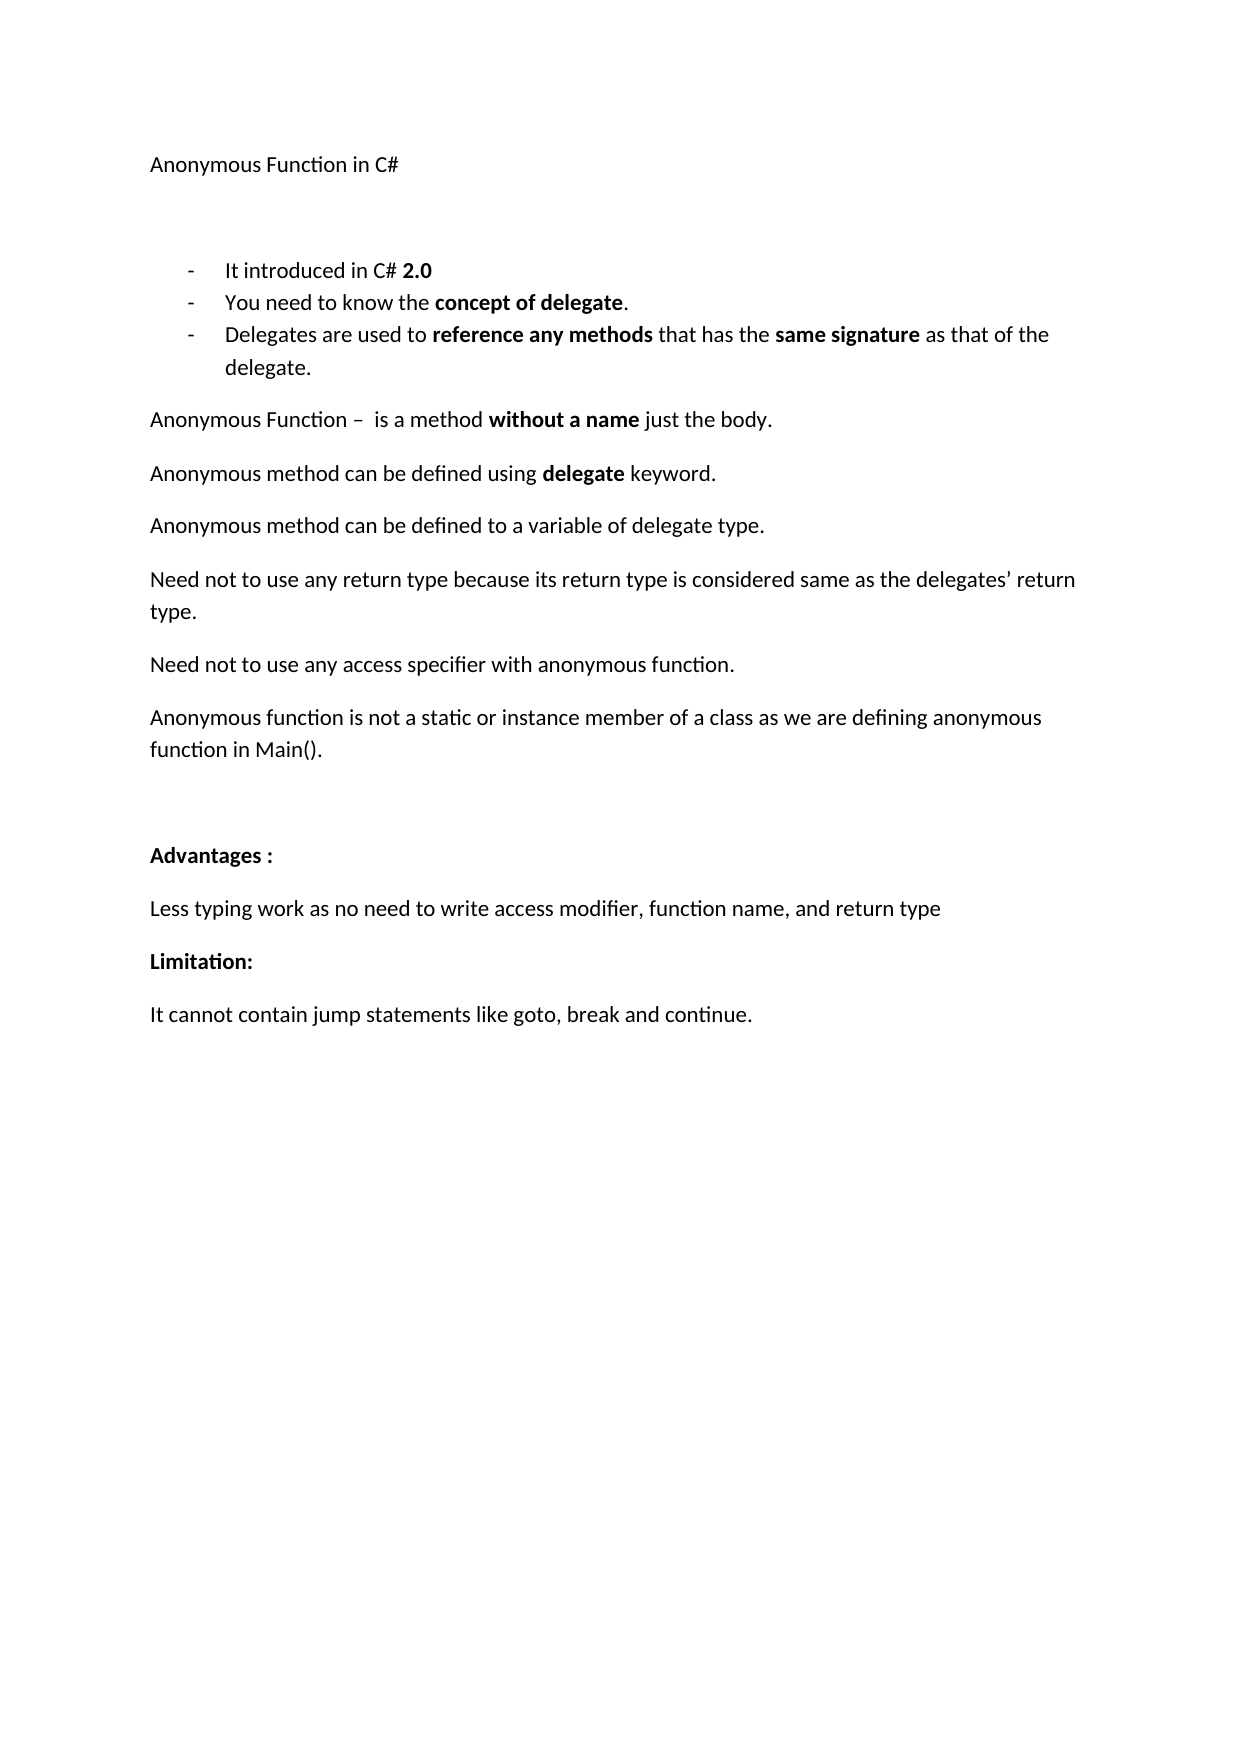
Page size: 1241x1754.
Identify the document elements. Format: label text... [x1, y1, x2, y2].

text Anonymous function is not a static or instance member of a class as we are defining anonymous function in Main(). [150, 703, 1090, 763]
list Delegates are used to reference any methods that has the same signature as that of the delegate. [187, 320, 1090, 381]
text Less typing work as no need to write access modifier, function name, and return type [150, 894, 1090, 922]
text Anonymous method can be defined to a variable of delegate type. [150, 512, 1090, 540]
text It cannot contain jump statements like goto, break and continue. [150, 1000, 1090, 1028]
text Anonymous Function – is a method without a name just the body. [150, 406, 1090, 434]
list You need to know the concept of delegate. [187, 288, 1090, 316]
text Anonymous Function in C# [150, 150, 1090, 178]
list It introduced in C# 2.0 [187, 256, 1090, 284]
text Need not to use any access specifier with anonymous function. [150, 650, 1090, 678]
text Advantages : [150, 841, 1090, 869]
text Need not to use any return type because its return type is considered same as the delegates’ return type. [150, 565, 1090, 625]
text Limitation: [150, 947, 1090, 975]
text Anonymous method can be defined using delegate keyword. [150, 459, 1090, 487]
